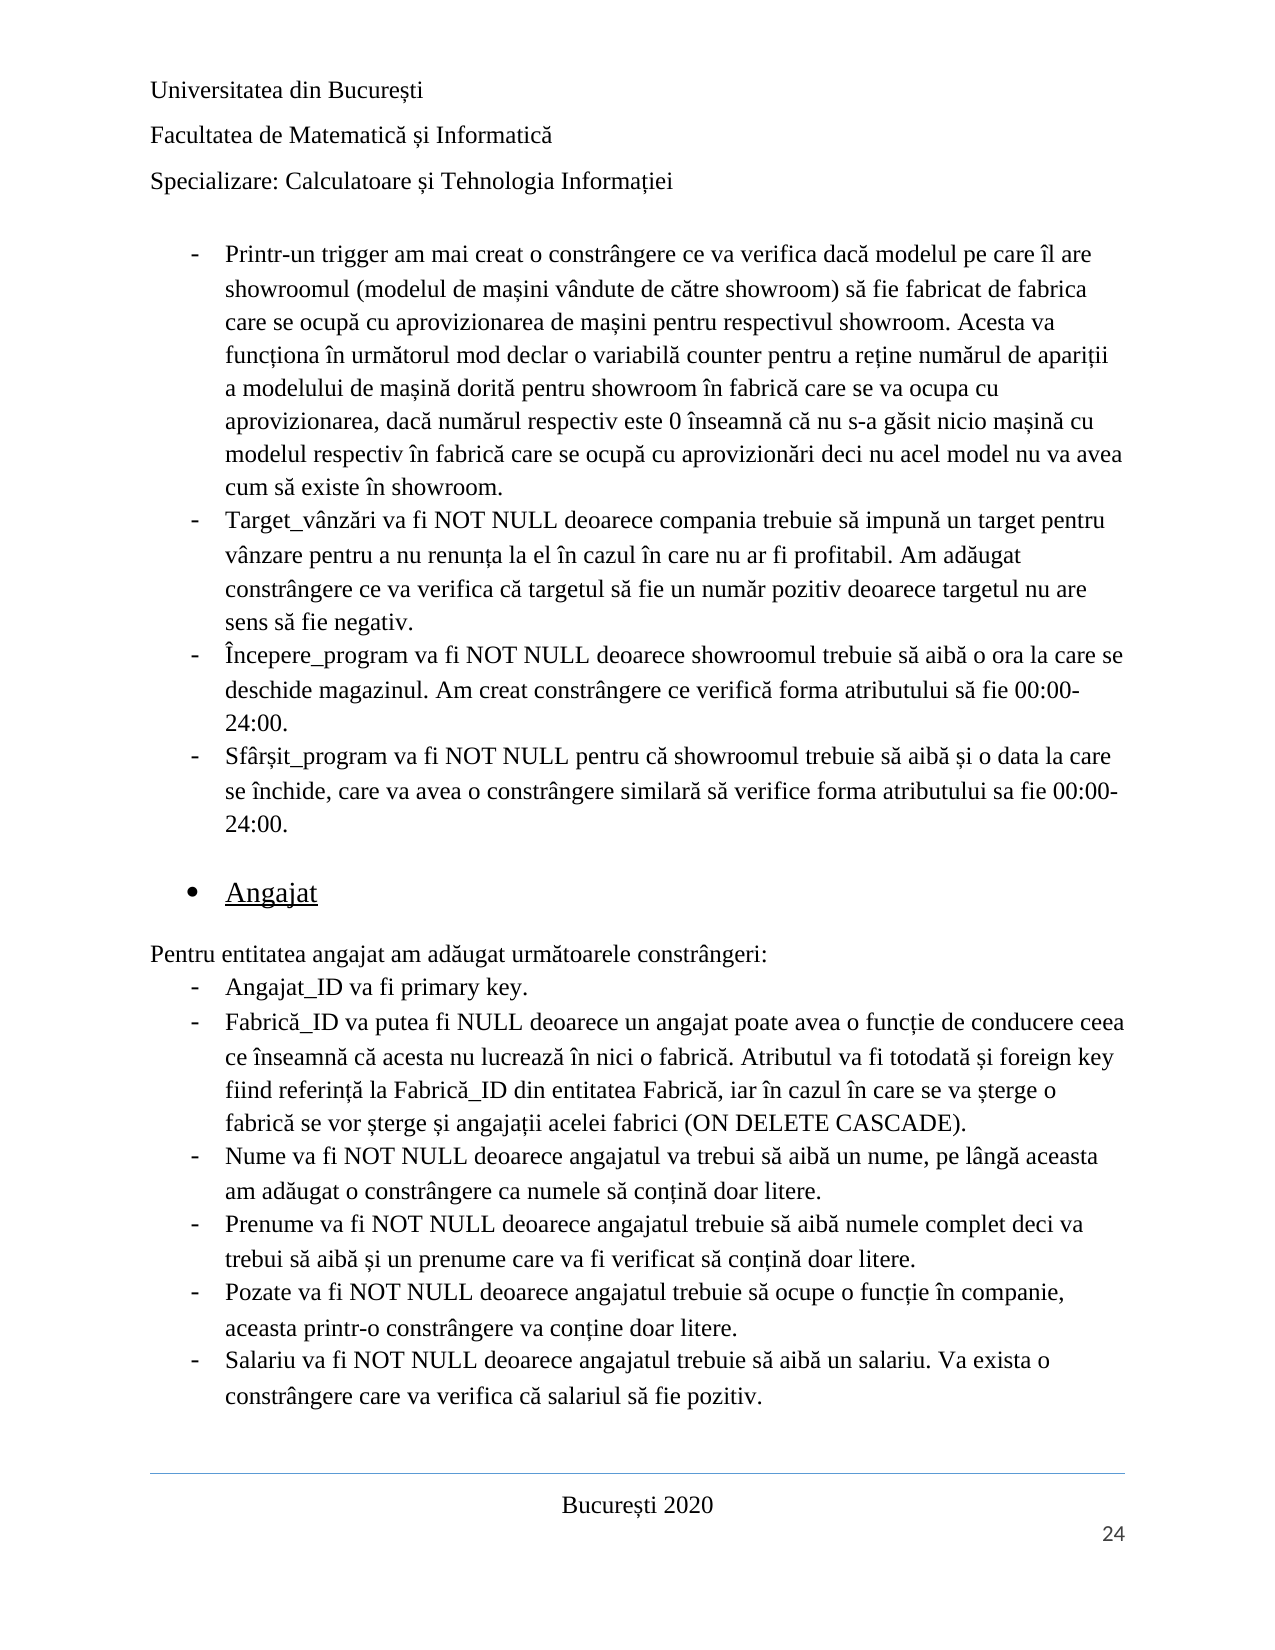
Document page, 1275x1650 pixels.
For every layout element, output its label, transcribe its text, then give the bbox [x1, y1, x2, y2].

list Prenume va fi NOT NULL deoarece angajatul trebuie să aibă numele complet deci va trebui să aibă și un prenume care va fi verificat să conțină doar litere. [187, 1209, 1125, 1273]
list Angajat [187, 875, 1125, 909]
list Angajat_ID va fi primary key. [187, 972, 1125, 1002]
list Pozate va fi NOT NULL deoarece angajatul trebuie să ocupe o funcție în companie, aceasta printr-o constrângere va conține doar litere. [187, 1277, 1125, 1341]
list Nume va fi NOT NULL deoarece angajatul va trebui să aibă un nume, pe lângă aceasta am adăugat o constrângere ca numele să conțină doar litere. [187, 1141, 1125, 1205]
list Printr-un trigger am mai creat o constrângere ce va verifica dacă modelul pe care îl are showroomul (modelul de mașini vândute de către showroom) să fie fabricat de fabrica care se ocupă cu aprovizionarea de mașini pentru respectivul showroom. Acesta va funcționa în următorul mod declar o variabilă counter pentru a reține numărul de apariții a modelului de mașină dorită pentru showroom în fabrică care se va ocupa cu aprovizionarea, dacă numărul respectiv este 0 înseamnă că nu s-a găsit nicio mașină cu modelul respectiv în fabrică care se ocupă cu aprovizionări deci nu acel model nu va avea cum să existe în showroom. [187, 239, 1125, 501]
list Fabrică_ID va putea fi NULL deoarece un angajat poate avea o funcție de conducere ceea ce înseamnă că acesta nu lucrează în nici o fabrică. Atributul va fi totodată și foreign key fiind referință la Fabrică_ID din entitatea Fabrică, iar în cazul în care se va șterge o fabrică se vor șterge și angajații acelei fabrici (ON DELETE CASCADE). [187, 1007, 1125, 1137]
list Începere_program va fi NOT NULL deoarece showroomul trebuie să aibă o ora la care se deschide magazinul. Am creat constrângere ce verifică forma atributului să fie 00:00-24:00. [187, 640, 1125, 737]
list Sfârșit_program va fi NOT NULL pentru că showroomul trebuie să aibă și o data la care se închide, care va avea o constrângere similară să verifice forma atributului sa fie 00:00-24:00. [187, 741, 1125, 838]
list Target_vânzări va fi NOT NULL deoarece compania trebuie să impună un target pentru vânzare pentru a nu renunța la el în cazul în care nu ar fi profitabil. Am adăugat constrângere ce va verifica că targetul să fie un număr pozitiv deoarece targetul nu are sens să fie negativ. [187, 506, 1125, 635]
list Salariu va fi NOT NULL deoarece angajatul trebuie să aibă un salariu. Va exista o constrângere care va verifica că salariul să fie pozitiv. [187, 1346, 1125, 1409]
text Pentru entitatea angajat am adăugat următoarele constrângeri: [150, 939, 1125, 967]
